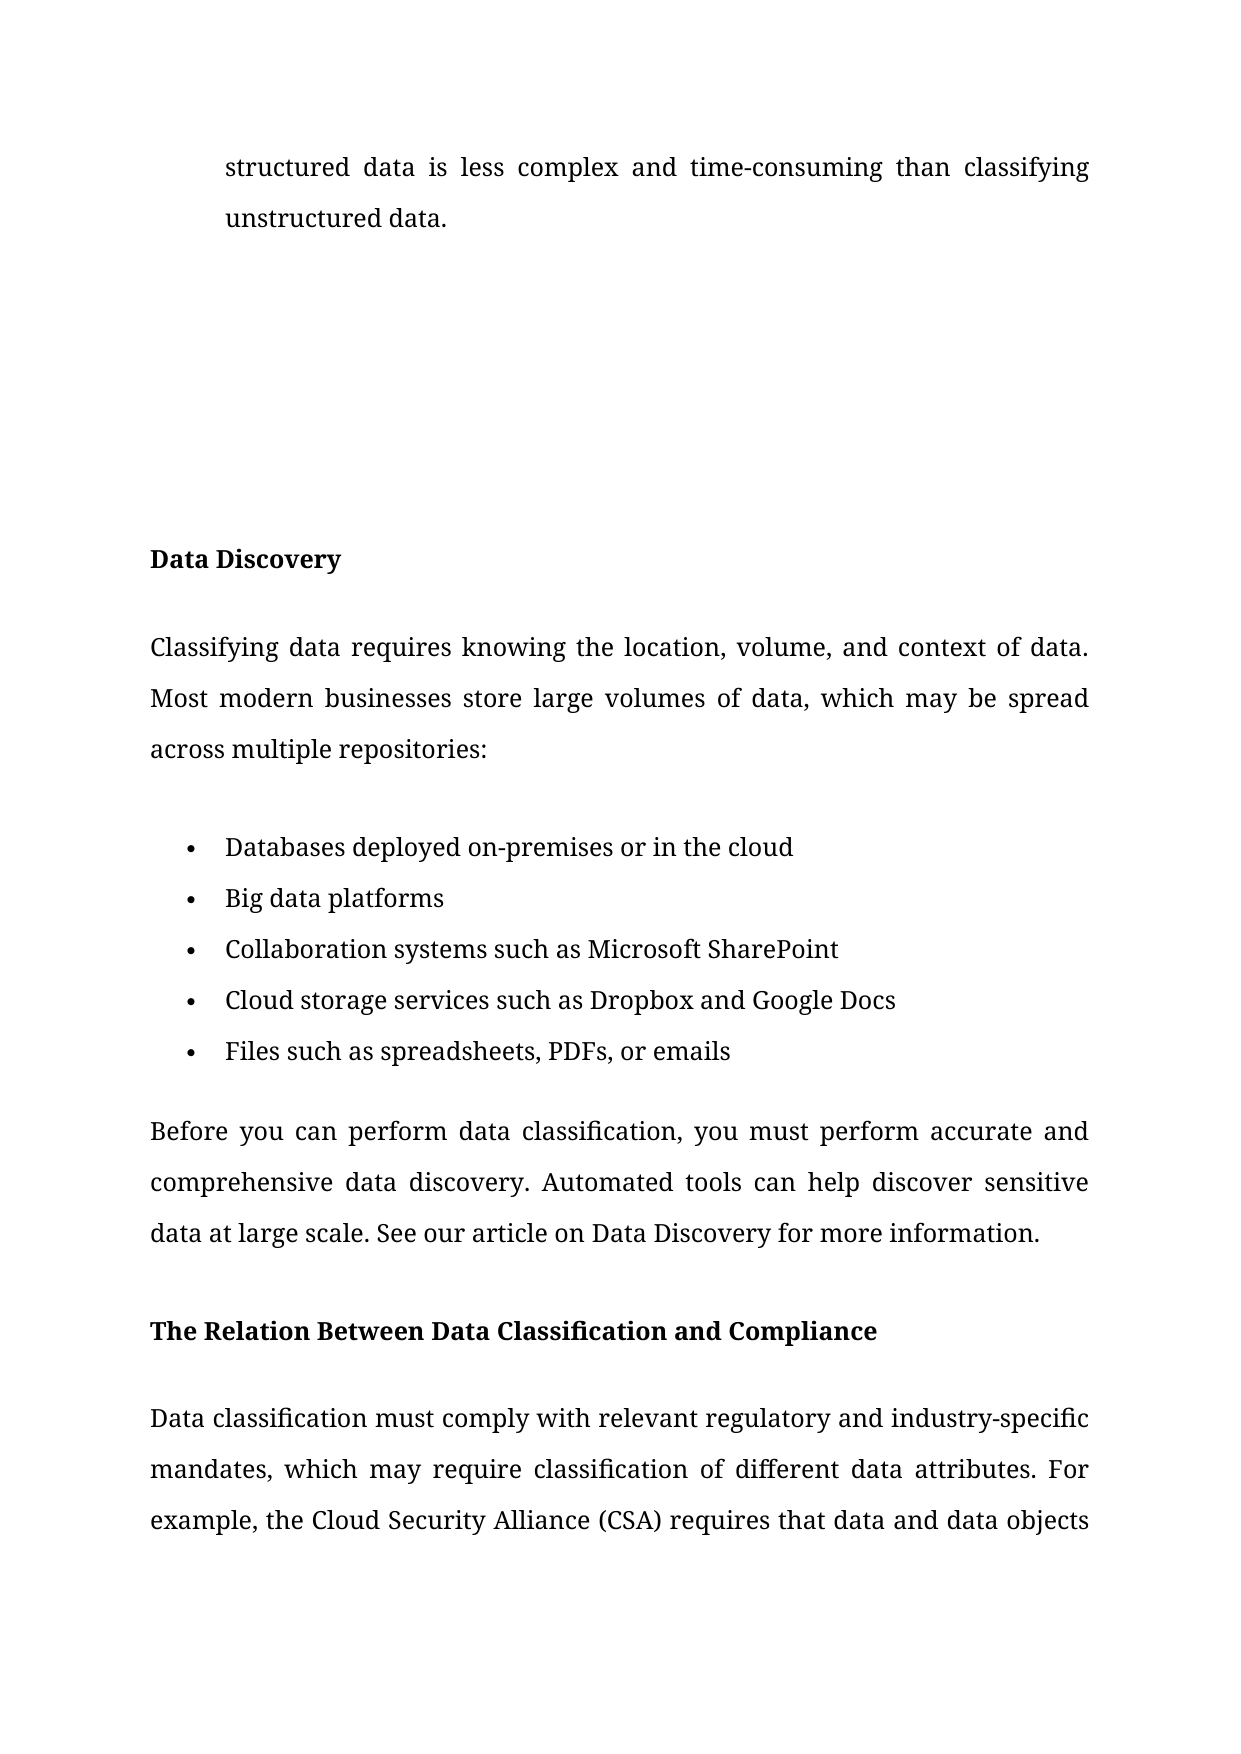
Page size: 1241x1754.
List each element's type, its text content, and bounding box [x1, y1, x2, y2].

text Before you can perform data classification, you must perform accurate and comprehensive data discovery. Automated tools can help discover sensitive data at large scale. See our article on Data Discovery for more information. [150, 1113, 1090, 1250]
list Files such as spreadsheets, PDFs, or emails [187, 1033, 1090, 1067]
text Classifying data requires knowing the location, volume, and context of data. Most modern businesses store large volumes of data, which may be spread across multiple repositories: [150, 629, 1090, 765]
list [187, 150, 1090, 235]
list Collaboration systems such as Microsoft SharePoint [187, 931, 1090, 965]
list Databases deployed on-premises or in the cloud [187, 829, 1090, 863]
list Cloud storage services such as Dropbox and Google Docs [187, 982, 1090, 1016]
text Data Discovery [150, 542, 1090, 576]
text The Relation Between Data Classification and Compliance [150, 1313, 1090, 1348]
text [150, 1401, 1090, 1537]
list Big data platforms [187, 880, 1090, 914]
